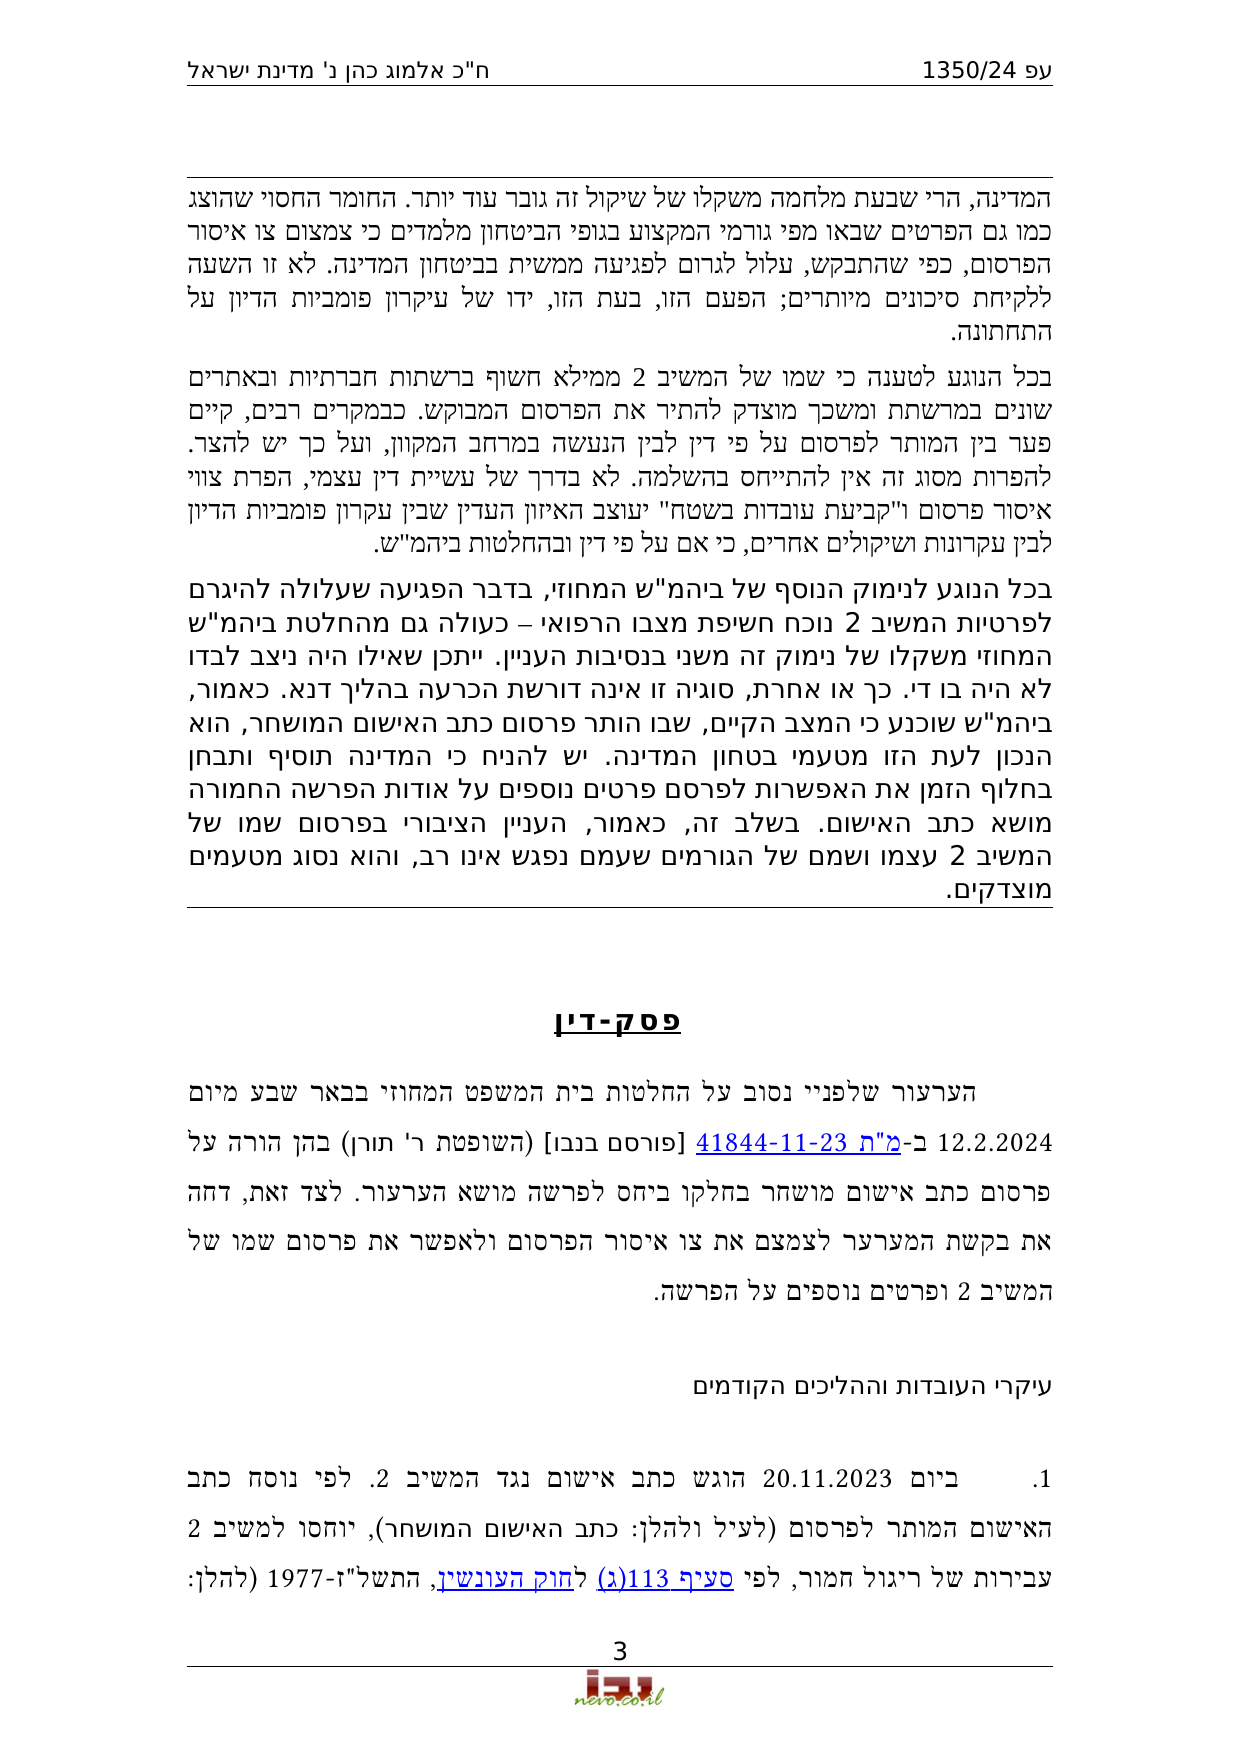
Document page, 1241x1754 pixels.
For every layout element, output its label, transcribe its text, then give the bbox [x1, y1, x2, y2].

text עיקרי העובדות וההליכים הקודמים [187, 1371, 1053, 1400]
table_header פסק-דין [182, 1003, 1053, 1049]
list בכל הנוגע לטענה כי שמו של המשיב 2 ממילא חשוף ברשתות חברתיות ובאתרים שונים במרשתת ומשכך מוצדק להתיר את הפרסום המבוקש. כבמקרים רבים, קיים פער בין המותר לפרסום על פי דין לבין הנעשה במרחב המקוון, ועל כך יש להצר. להפרות מסוג זה אין להתייחס בהשלמה. לא בדרך של עשיית דין עצמי, הפרת צווי איסור פרסום ו"קביעת עובדות בשטח" יעוצב האיזון העדין שבין עקרון פומביות הדיון לבין עקרונות ושיקולים אחרים, כי אם על פי דין ובהחלטות ביהמ"ש. [187, 356, 1053, 559]
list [187, 178, 1053, 347]
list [187, 1462, 1053, 1595]
picture [574, 1669, 666, 1707]
text בכל הנוגע לנימוק הנוסף של ביהמ"ש המחוזי, בדבר הפגיעה שעלולה להיגרם לפרטיות המשיב 2 נוכח חשיפת מצבו הרפואי – כעולה גם מהחלטת ביהמ"ש המחוזי משקלו של נימוק זה משני בנסיבות העניין. ייתכן שאילו היה ניצב לבדו לא היה בו די. כך או אחרת, סוגיה זו אינה דורשת הכרעה בהליך דנא. כאמור, ביהמ"ש שוכנע כי המצב הקיים, שבו הותר פרסום כתב האישום המושחר, הוא הנכון לעת הזו מטעמי בטחון המדינה. יש להניח כי המדינה תוסיף ותבחן בחלוף הזמן את האפשרות לפרסם פרטים נוספים על אודות הפרשה החמורה מושא כתב האישום. בשלב זה, כאמור, העניין הציבורי בפרסום שמו של המשיב 2 עצמו ושמם של הגורמים שעמם נפגש אינו רב, והוא נסוג מטעמים מוצדקים. [187, 569, 1053, 907]
list הערעור שלפניי נסוב על החלטות בית המשפט המחוזי בבאר שבע מיום 12.2.2024 ב-מ"ת 41844-11-23 [פורסם בנבו] (השופטת ר' תורן) בהן הורה על פרסום כתב אישום מושחר בחלקו ביחס לפרשה מושא הערעור. לצד זאת, דחה את בקשת המערער לצמצם את צו איסור הפרסום ולאפשר את פרסום שמו של המשיב 2 ופרטים נוספים על הפרשה. [187, 1075, 1053, 1308]
